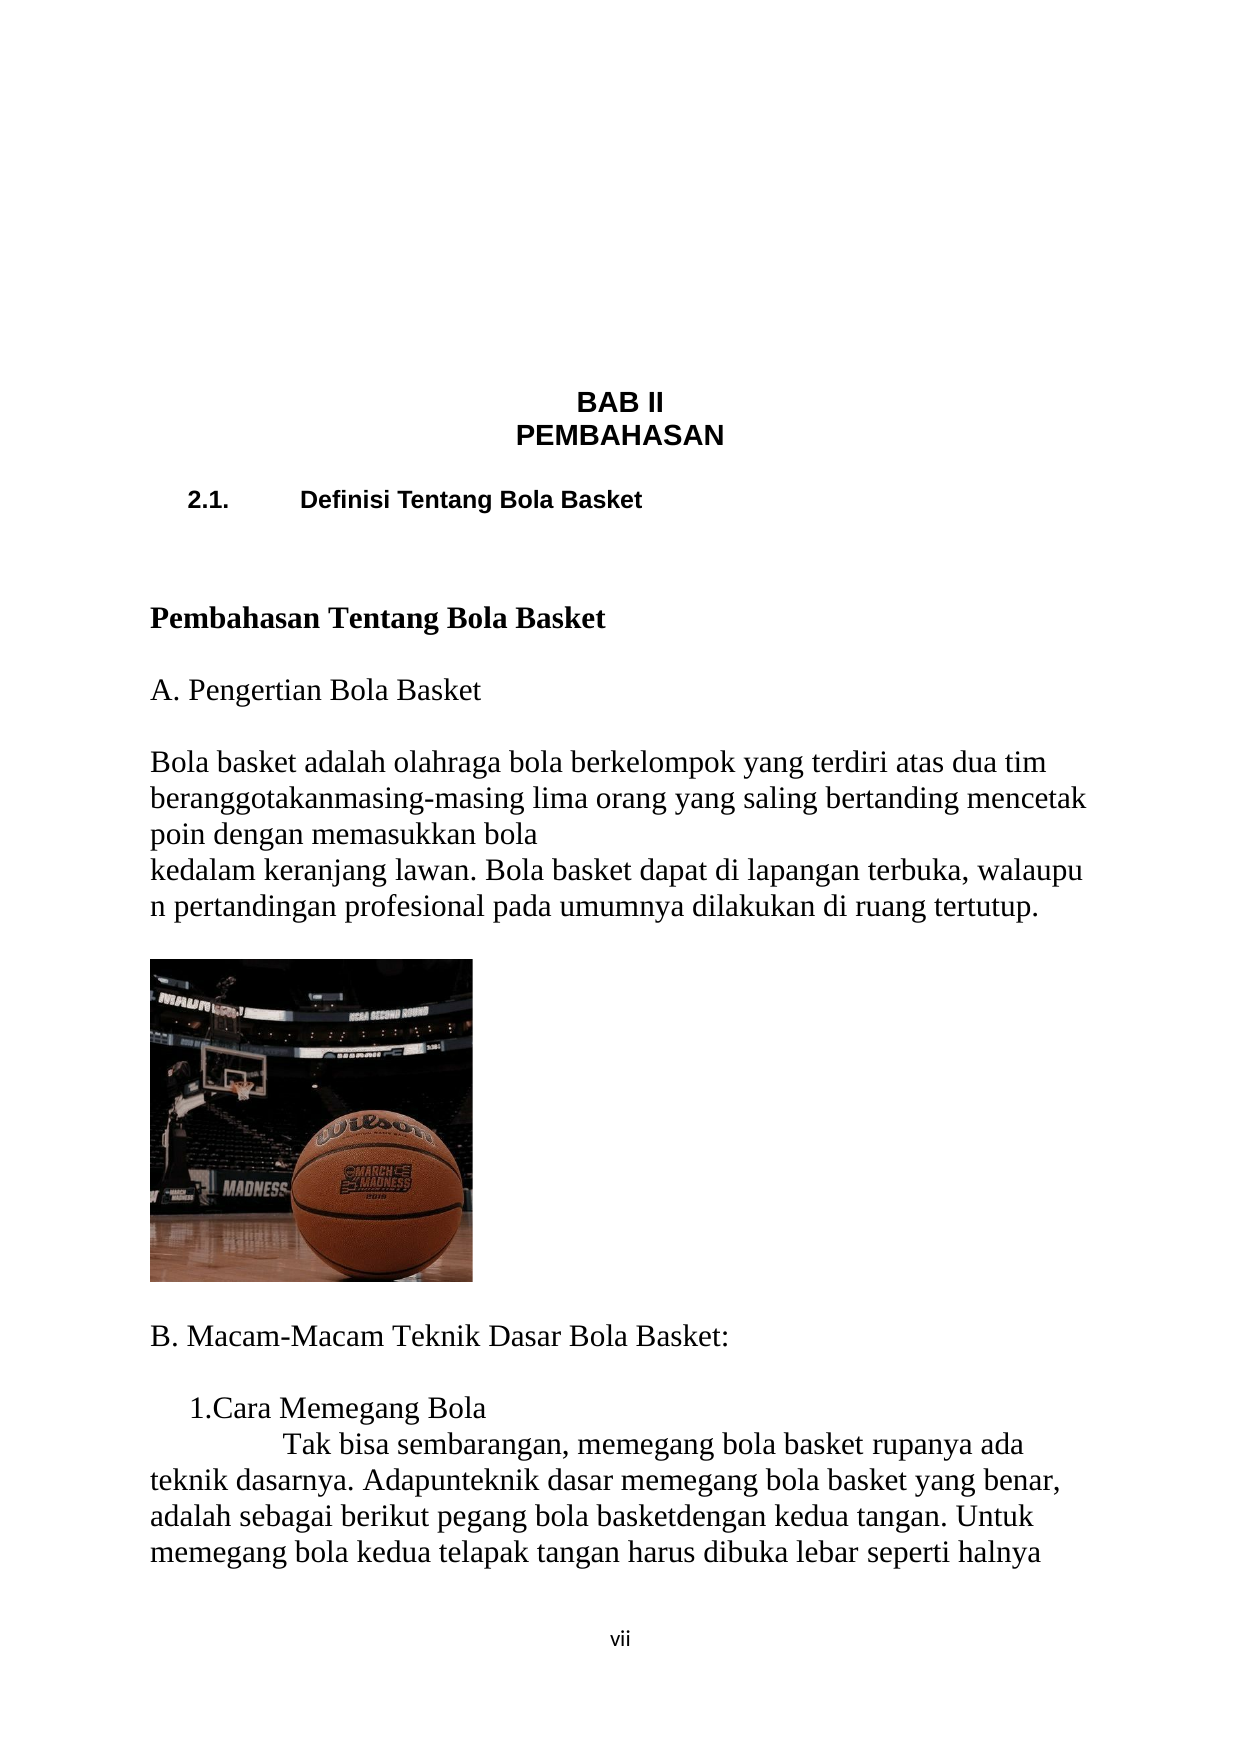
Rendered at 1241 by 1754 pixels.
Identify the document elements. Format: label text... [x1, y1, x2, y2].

text Bola basket adalah olahraga bola berkelompok yang terdiri atas dua tim beranggotakanmasing-masing lima orang yang saling bertanding mencetak poin dengan memasukkan bola kedalam keranjang lawan. Bola basket dapat di lapangan terbuka, walaupun pertandingan profesional pada umumnya dilakukan di ruang tertutup. [150, 743, 1090, 923]
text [150, 1426, 1090, 1569]
text PEMBAHASAN [150, 418, 1090, 452]
text A. Pengertian Bola Basket [150, 672, 1090, 707]
text BAB II [150, 385, 1090, 418]
text 1.Cara Memegang Bola [150, 1389, 1090, 1426]
picture [150, 959, 473, 1282]
text B. Macam-Macam Teknik Dasar Bola Basket: [150, 1318, 1090, 1354]
text 2.1. Definisi Tentang Bola Basket [187, 485, 1090, 514]
text Pembahasan Tentang Bola Basket [150, 600, 1090, 636]
